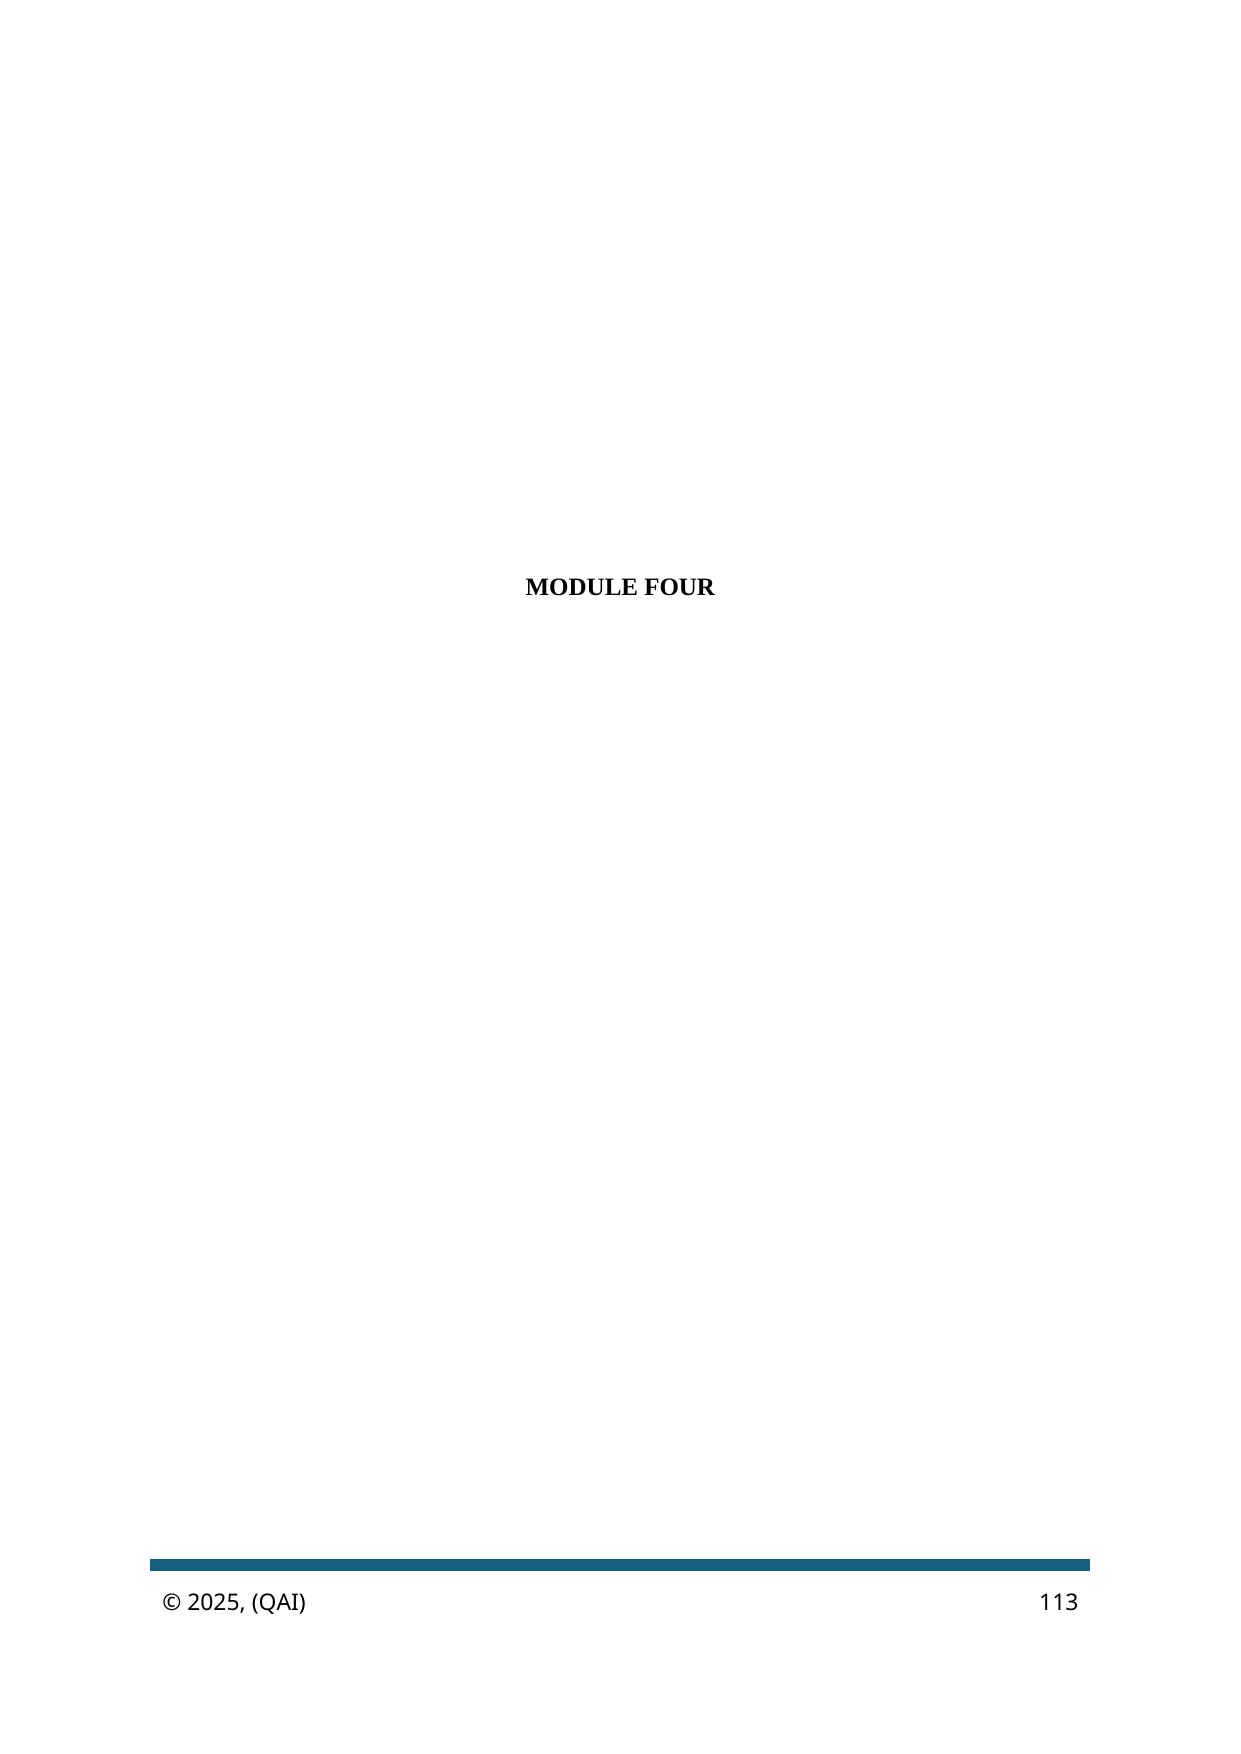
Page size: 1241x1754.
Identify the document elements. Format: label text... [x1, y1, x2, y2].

text MODULE FOUR [150, 572, 1090, 601]
